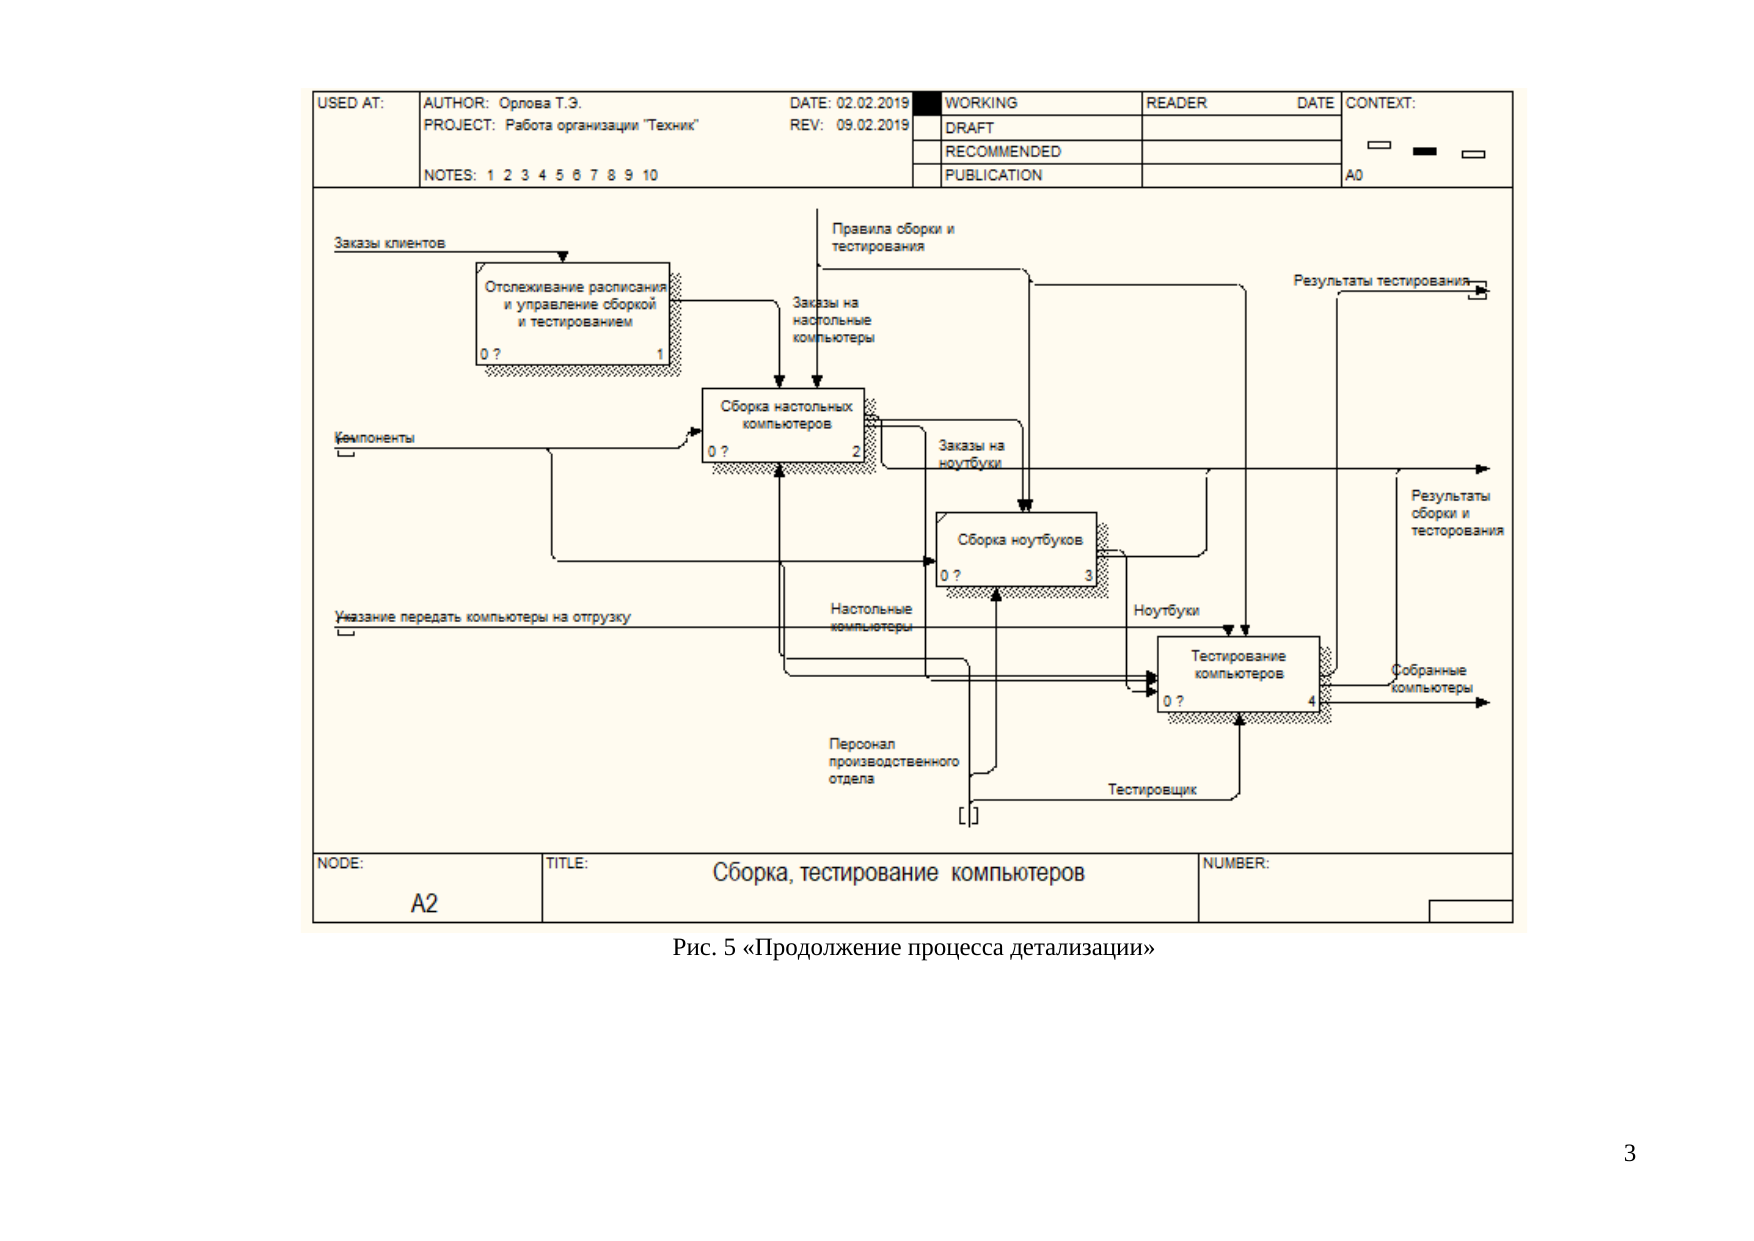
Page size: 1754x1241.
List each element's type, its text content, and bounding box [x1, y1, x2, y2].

picture [300, 88, 1528, 933]
text Рис. 5 «Продолжение процесса детализации» [118, 932, 1636, 961]
